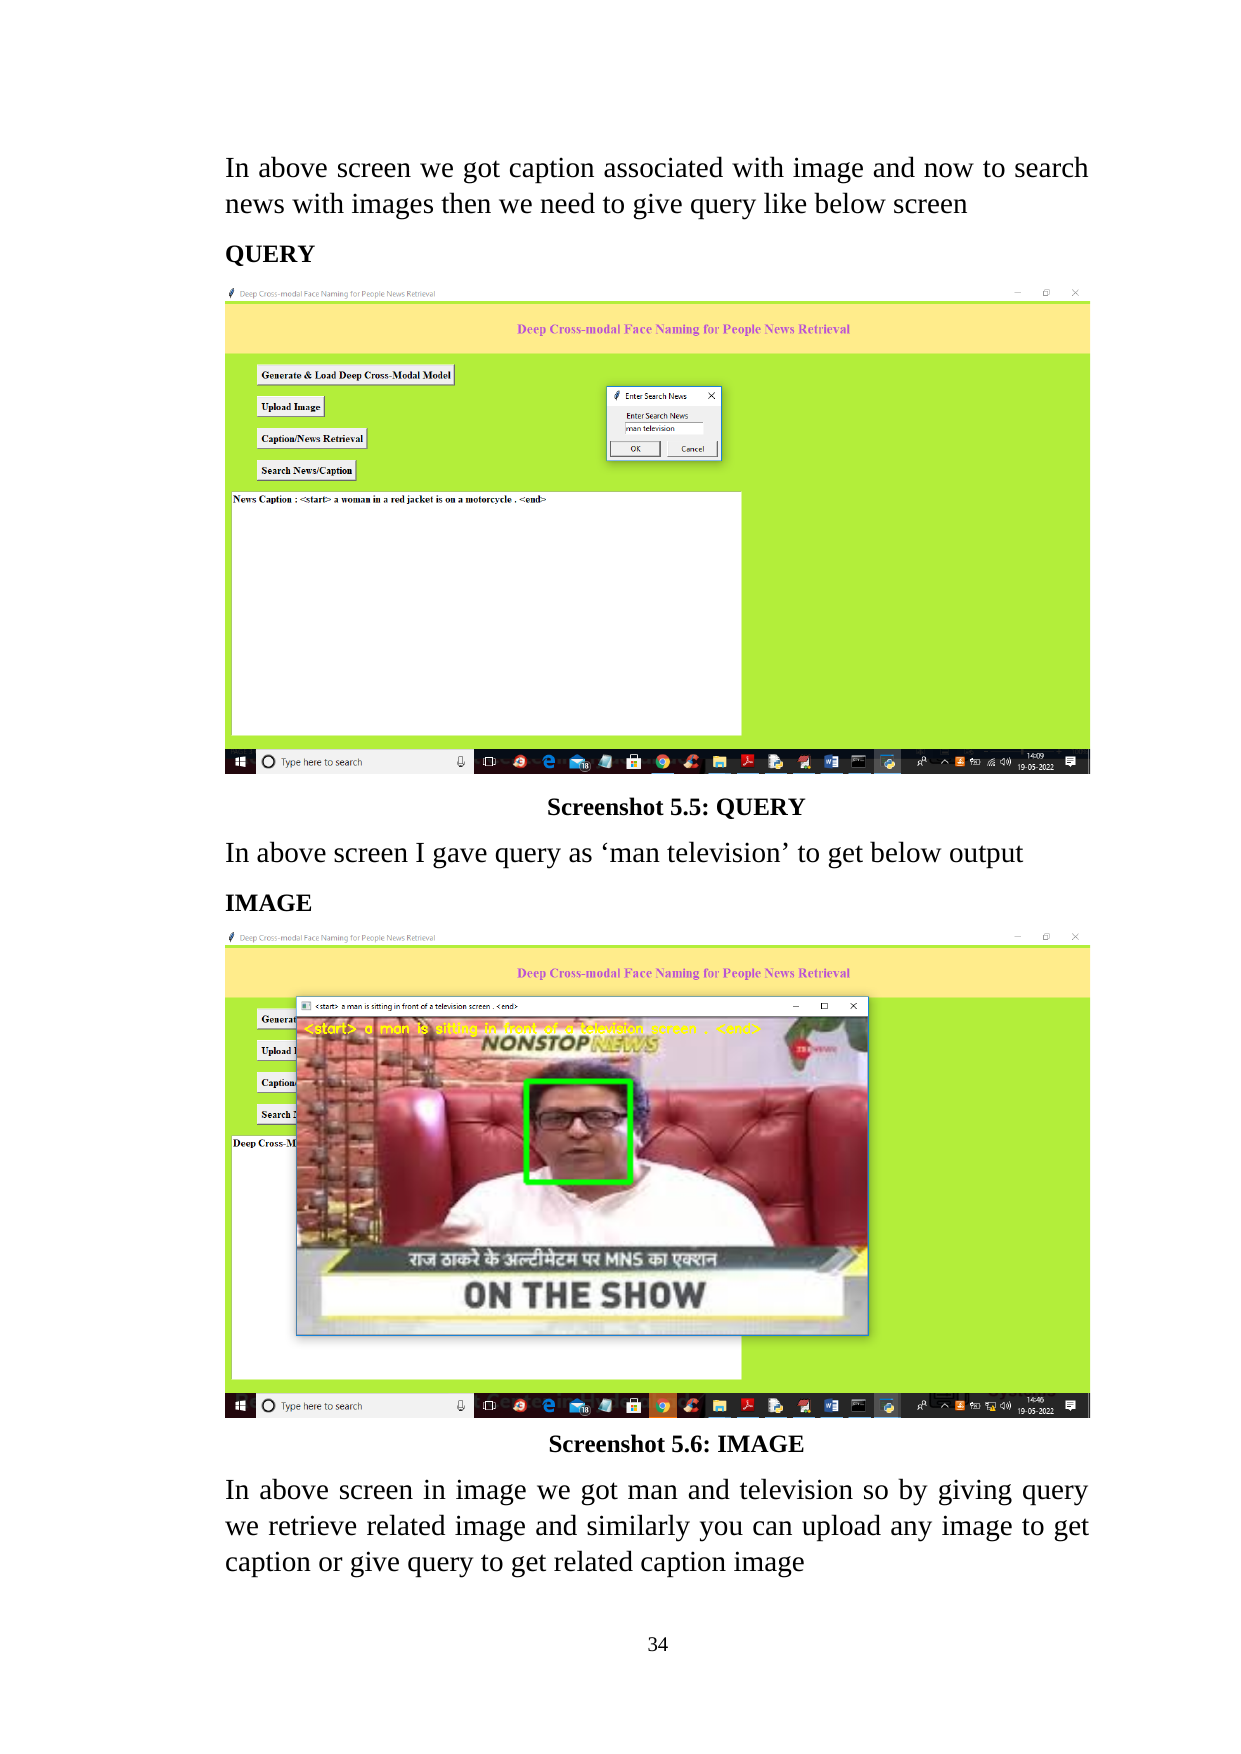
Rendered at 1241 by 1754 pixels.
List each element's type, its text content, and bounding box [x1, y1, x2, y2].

text In above screen we got caption associated with image and now to search news with images then we need to give query like below screen [225, 150, 1090, 220]
text In above screen in image we got man and television so by giving query we retrieve related image and similarly you can upload any image to get caption or give query to get related caption image [225, 1472, 1090, 1578]
picture [225, 286, 1091, 774]
text IMAGE [225, 888, 1090, 916]
text In above screen I gave query as ‘man television’ to get below output [225, 835, 1090, 868]
text Screenshot 5.5: QUERY [225, 792, 1090, 820]
text Screenshot 5.6: IMAGE [225, 1429, 1090, 1458]
picture [225, 930, 1091, 1418]
text QUERY [225, 239, 1090, 268]
